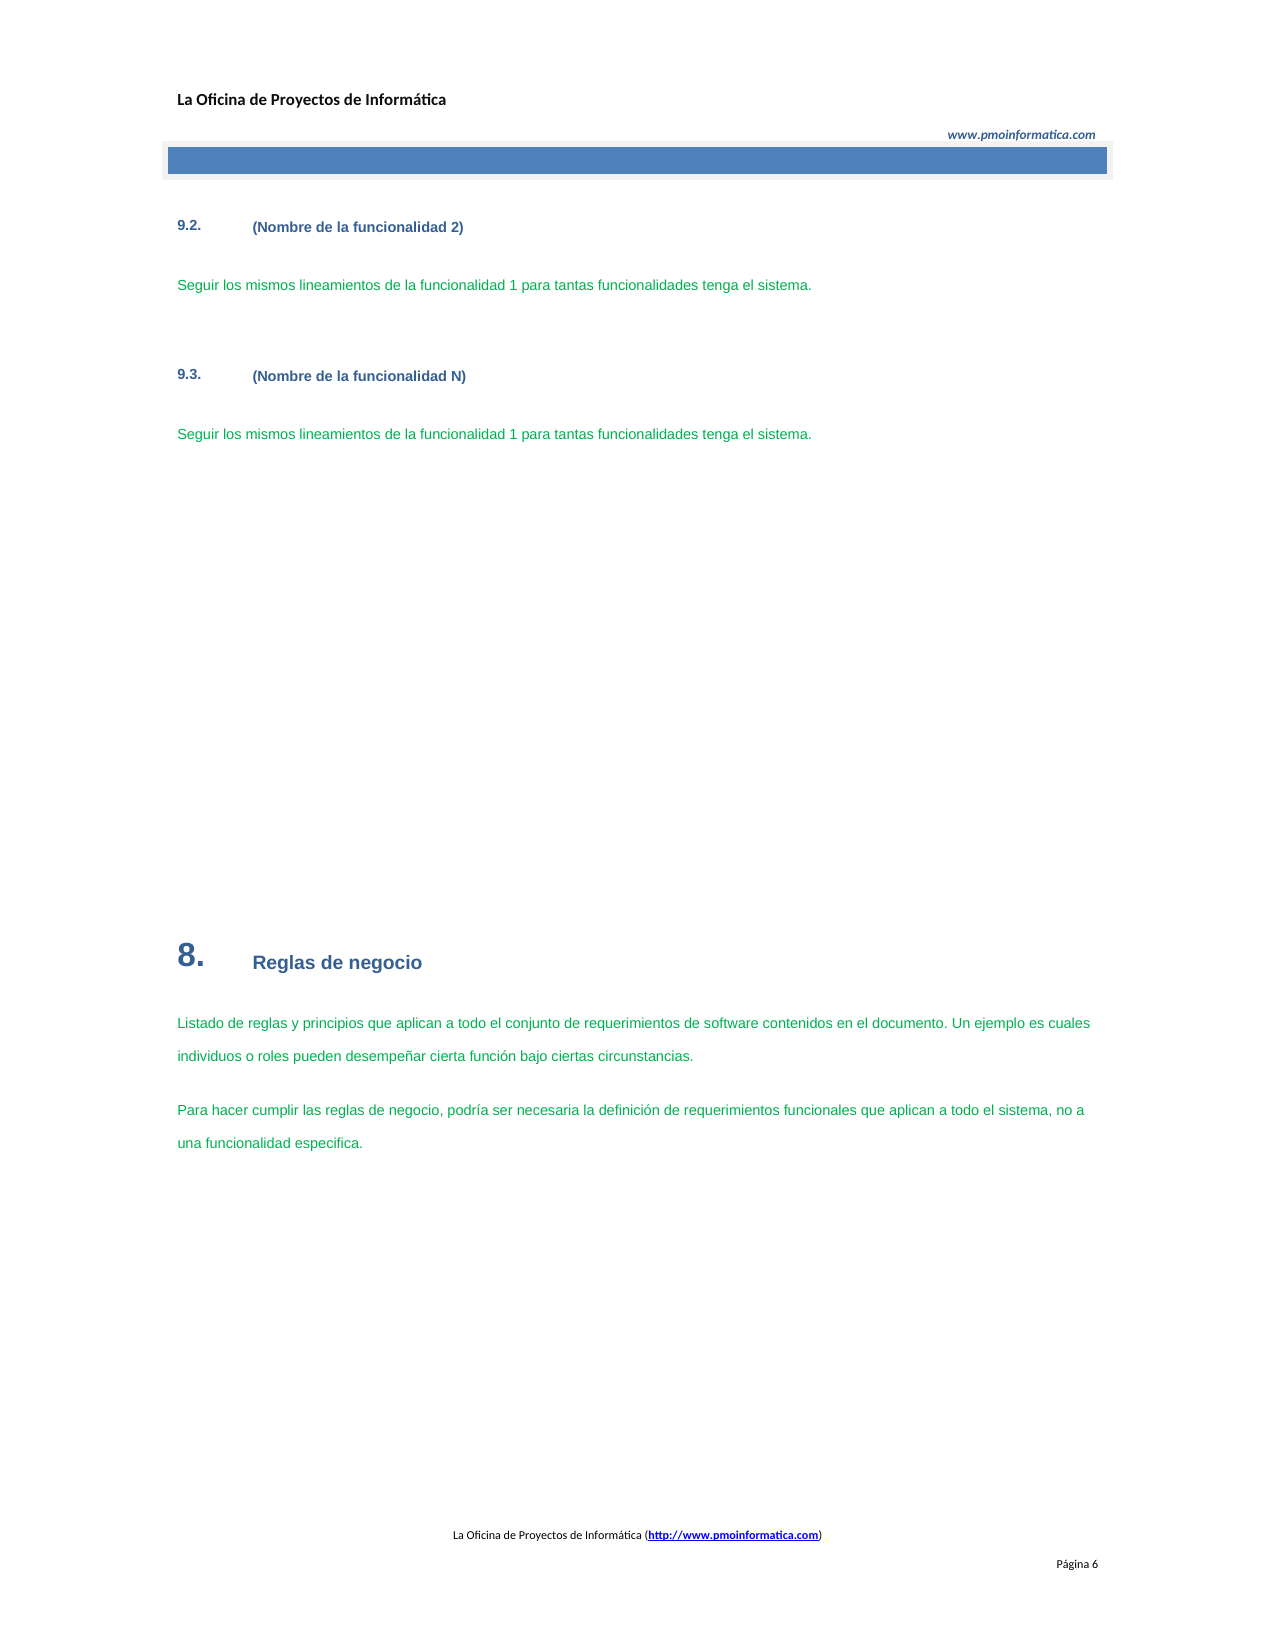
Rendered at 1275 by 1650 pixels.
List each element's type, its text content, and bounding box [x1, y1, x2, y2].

text Seguir los mismos lineamientos de la funcionalidad 1 para tantas funcionalidades tenga el sistema. [177, 413, 1098, 442]
list Reglas de negocio [177, 935, 1098, 974]
text Seguir los mismos lineamientos de la funcionalidad 1 para tantas funcionalidades tenga el sistema. [177, 265, 1098, 293]
list (Nombre de la funcionalidad 2) [177, 207, 1098, 236]
list (Nombre de la funcionalidad N) [177, 356, 1098, 384]
text Para hacer cumplir las reglas de negocio, podría ser necesaria la definición de requerimientos funcionales que aplican a todo el sistema, no a una funcionalidad especifica. [177, 1090, 1098, 1152]
text Listado de reglas y principios que aplican a todo el conjunto de requerimientos de software contenidos en el documento. Un ejemplo es cuales individuos o roles pueden desempeñar cierta función bajo ciertas circunstancias. [177, 1003, 1098, 1065]
